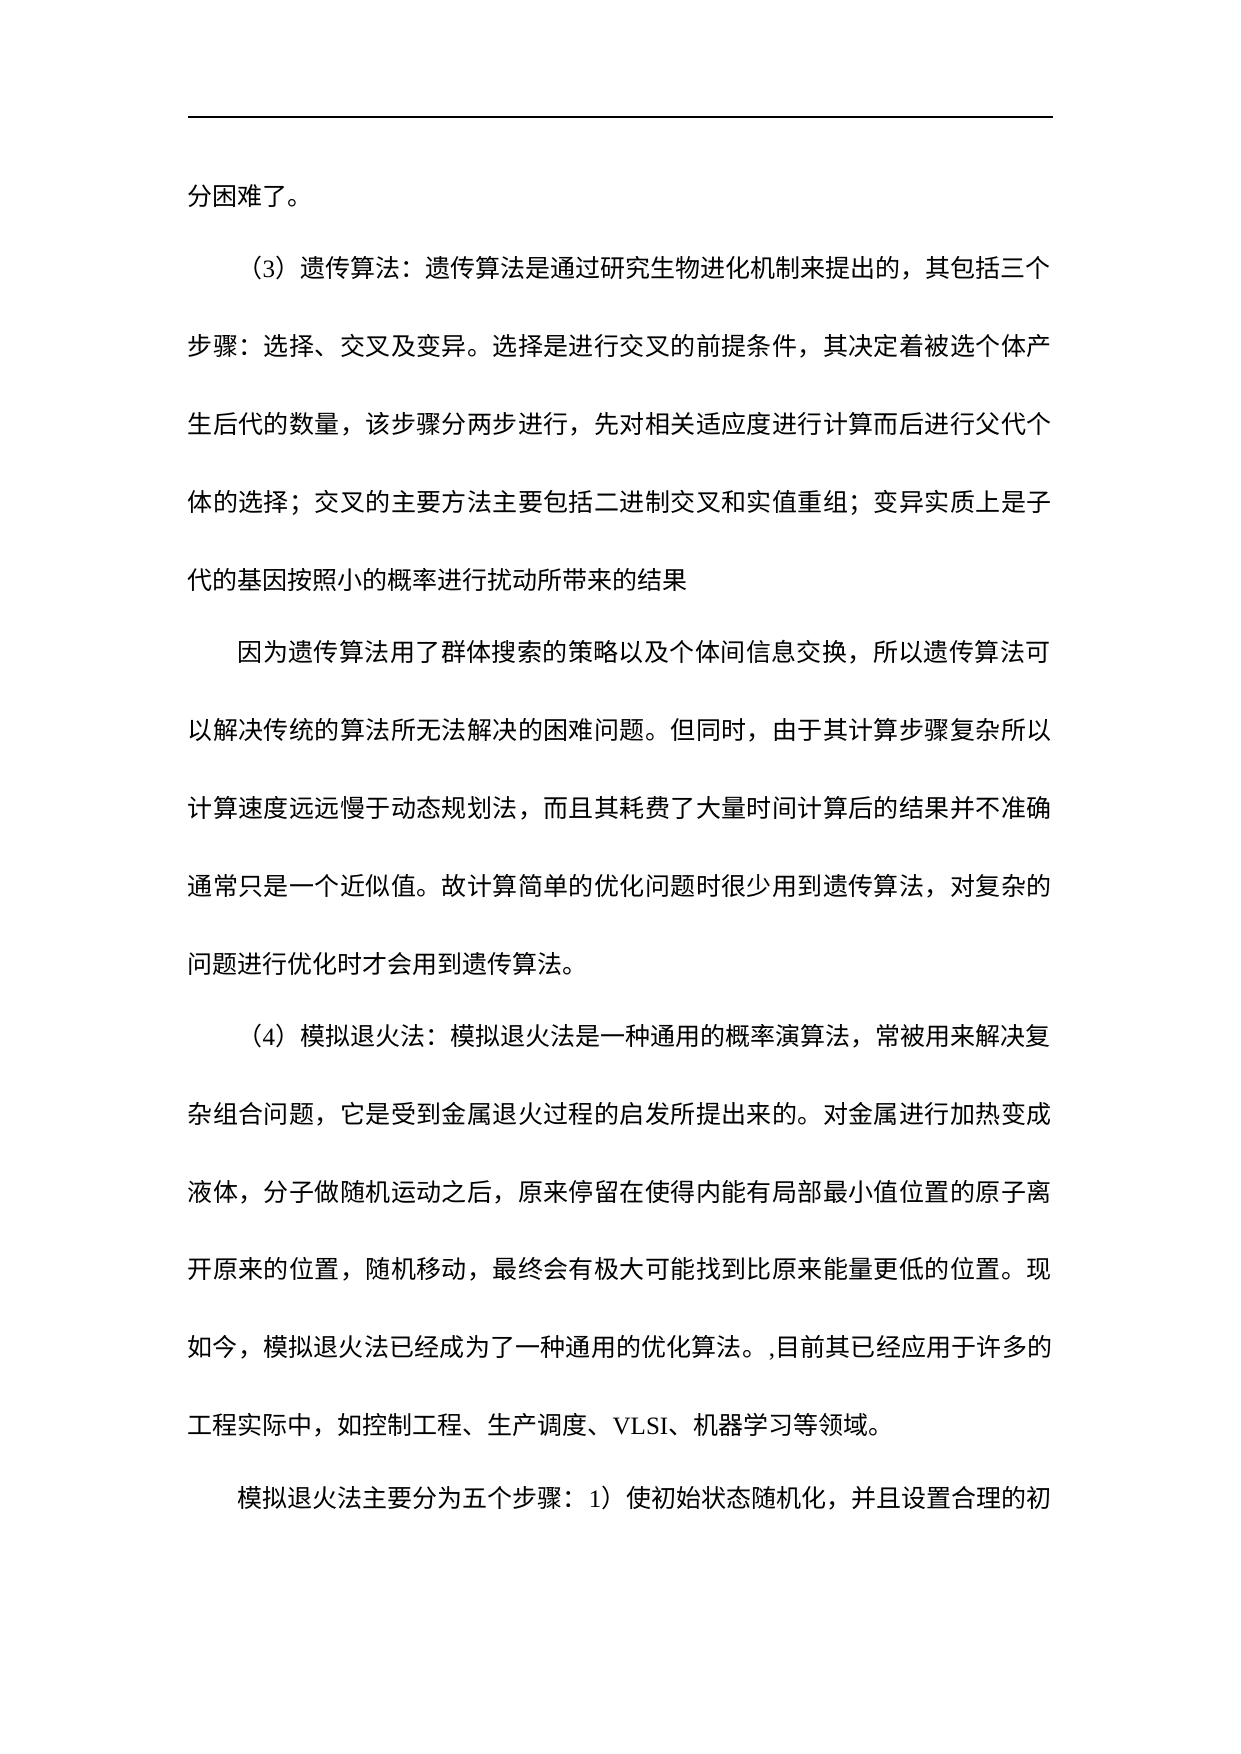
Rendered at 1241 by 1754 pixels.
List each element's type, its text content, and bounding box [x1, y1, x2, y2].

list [187, 1464, 1053, 1529]
list （4）模拟退火法：模拟退火法是一种通用的概率演算法，常被用来解决复杂组合问题，它是受到金属退火过程的启发所提出来的。对金属进行加热变成液体，分子做随机运动之后，原来停留在使得内能有局部最小值位置的原子离开原来的位置，随机移动，最终会有极大可能找到比原来能量更低的位置。现如今，模拟退火法已经成为了一种通用的优化算法。,目前其已经应用于许多的工程实际中，如控制工程、生产调度、VLSI、机器学习等领域。 [187, 1002, 1053, 1456]
list 因为遗传算法用了群体搜索的策略以及个体间信息交换，所以遗传算法可以解决传统的算法所无法解决的困难问题。但同时，由于其计算步骤复杂所以计算速度远远慢于动态规划法，而且其耗费了大量时间计算后的结果并不准确通常只是一个近似值。故计算简单的优化问题时很少用到遗传算法，对复杂的问题进行优化时才会用到遗传算法。 [187, 618, 1053, 995]
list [187, 162, 1053, 227]
list （3）遗传算法：遗传算法是通过研究生物进化机制来提出的，其包括三个步骤：选择、交叉及变异。选择是进行交叉的前提条件，其决定着被选个体产生后代的数量，该步骤分两步进行，先对相关适应度进行计算而后进行父代个体的选择；交叉的主要方法主要包括二进制交叉和实值重组；变异实质上是子代的基因按照小的概率进行扰动所带来的结果 [187, 234, 1053, 611]
